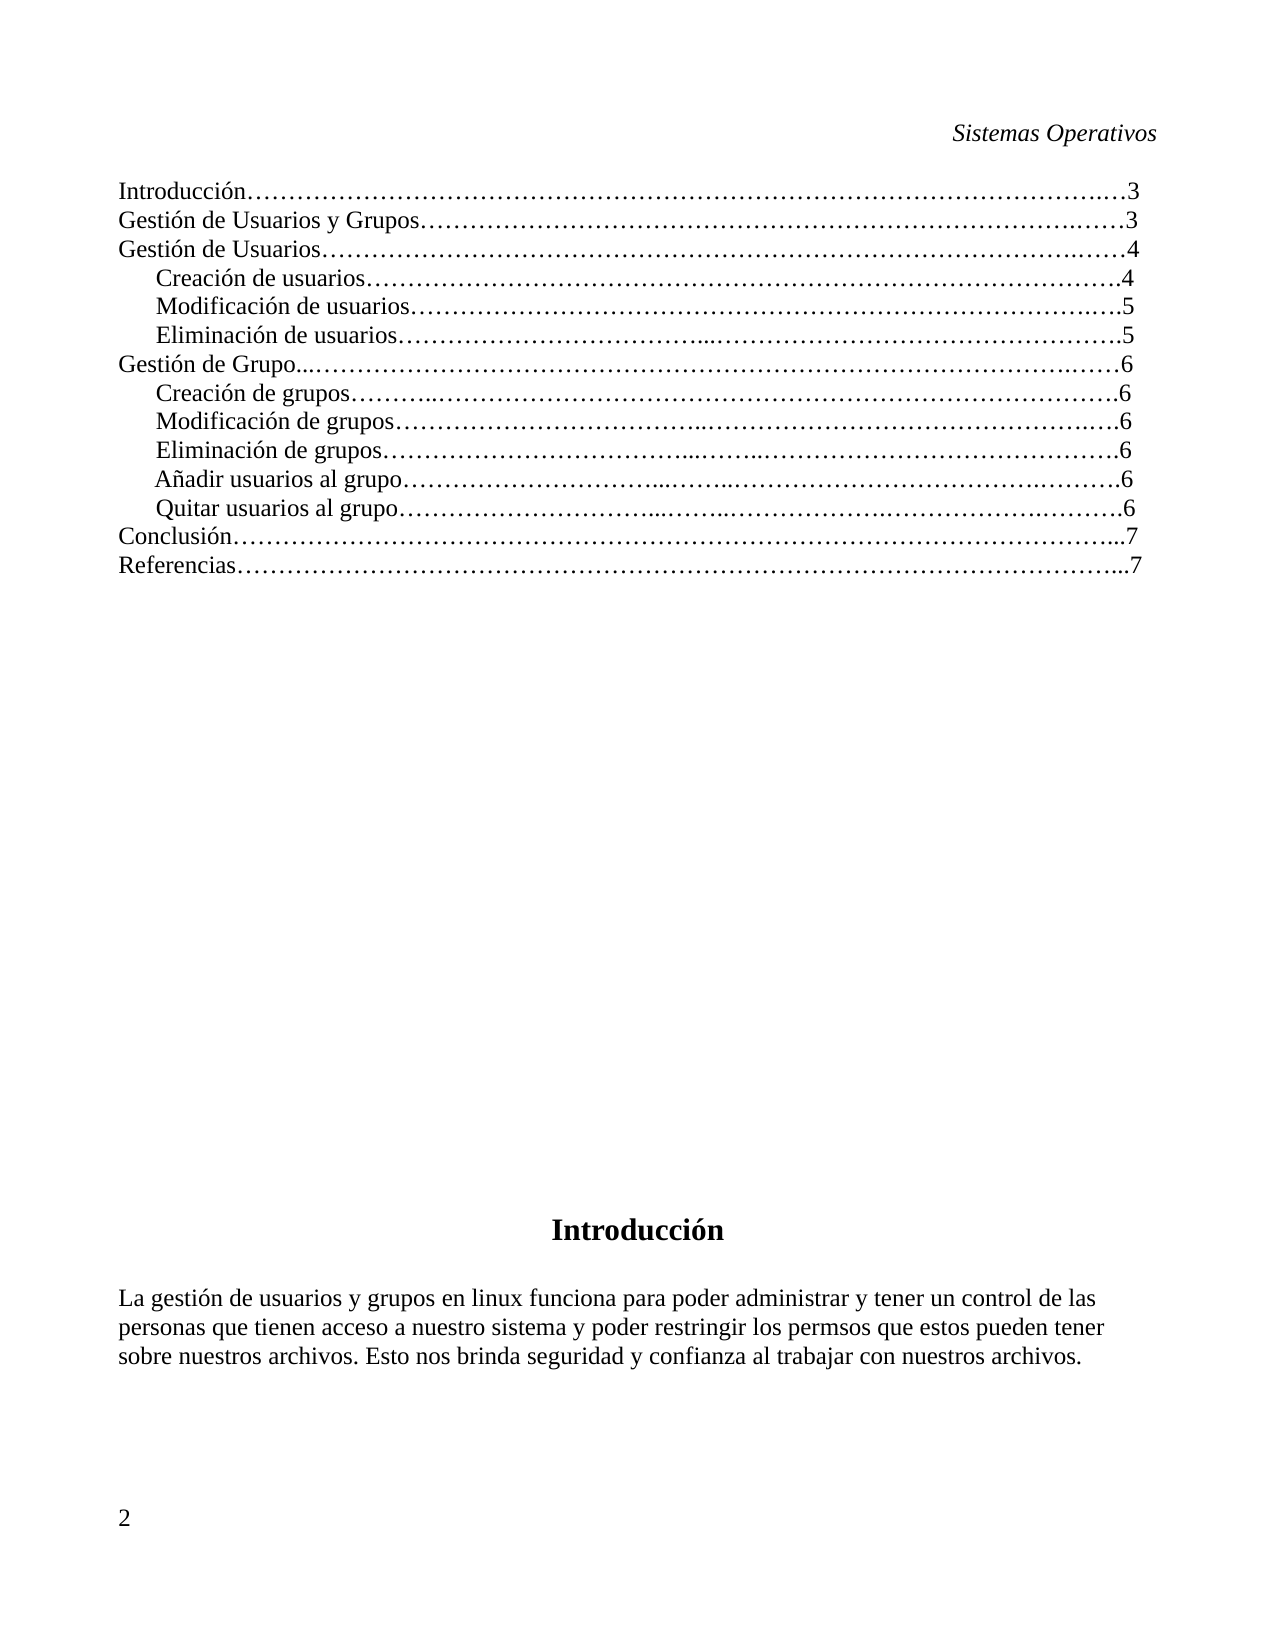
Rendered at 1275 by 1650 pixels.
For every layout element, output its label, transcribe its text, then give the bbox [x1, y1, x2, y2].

text Introducción [118, 1211, 1157, 1247]
text Gestión de Usuarios y Grupos…………………………………………………………………….……3 [118, 205, 1157, 234]
text Gestión de Usuarios……………………………………………………………………………….……4 [118, 234, 1157, 263]
text Referencias……………………………………………………………………………………………...7 [118, 550, 1157, 579]
text Eliminación de grupos………………………………...……..…………………………………….6 [118, 435, 1157, 464]
text Creación de usuarios……………………………………………………………………………….4 [118, 263, 1157, 291]
text Modificación de usuarios……………………………………………………………………….….5 [118, 291, 1157, 320]
text Quitar usuarios al grupo…………………………...……..……………….……………….……….6 [118, 493, 1157, 521]
text Modificación de grupos………………………………..……………………………………….….6 [118, 406, 1157, 435]
text Eliminación de usuarios………………………………...………………………………………….5 [118, 320, 1157, 349]
text Introducción………………………………………………………………………………………….…3 [118, 176, 1157, 205]
text Creación de grupos………..……………………………………………………………………….6 [118, 378, 1157, 406]
text La gestión de usuarios y grupos en linux funciona para poder administrar y tener un control de las personas que tienen acceso a nuestro sistema y poder restringir los permsos que estos pueden tener sobre nuestros archivos. Esto nos brinda seguridad y confianza al trabajar con nuestros archivos. [118, 1283, 1157, 1369]
text Gestión de Grupo...……………………………………………………………………………….……6 [118, 349, 1157, 378]
text Conclusión……………………………………………………………………………………………...7 [118, 521, 1157, 550]
text Añadir usuarios al grupo…………………………...……..……………………………….……….6 [118, 464, 1157, 493]
